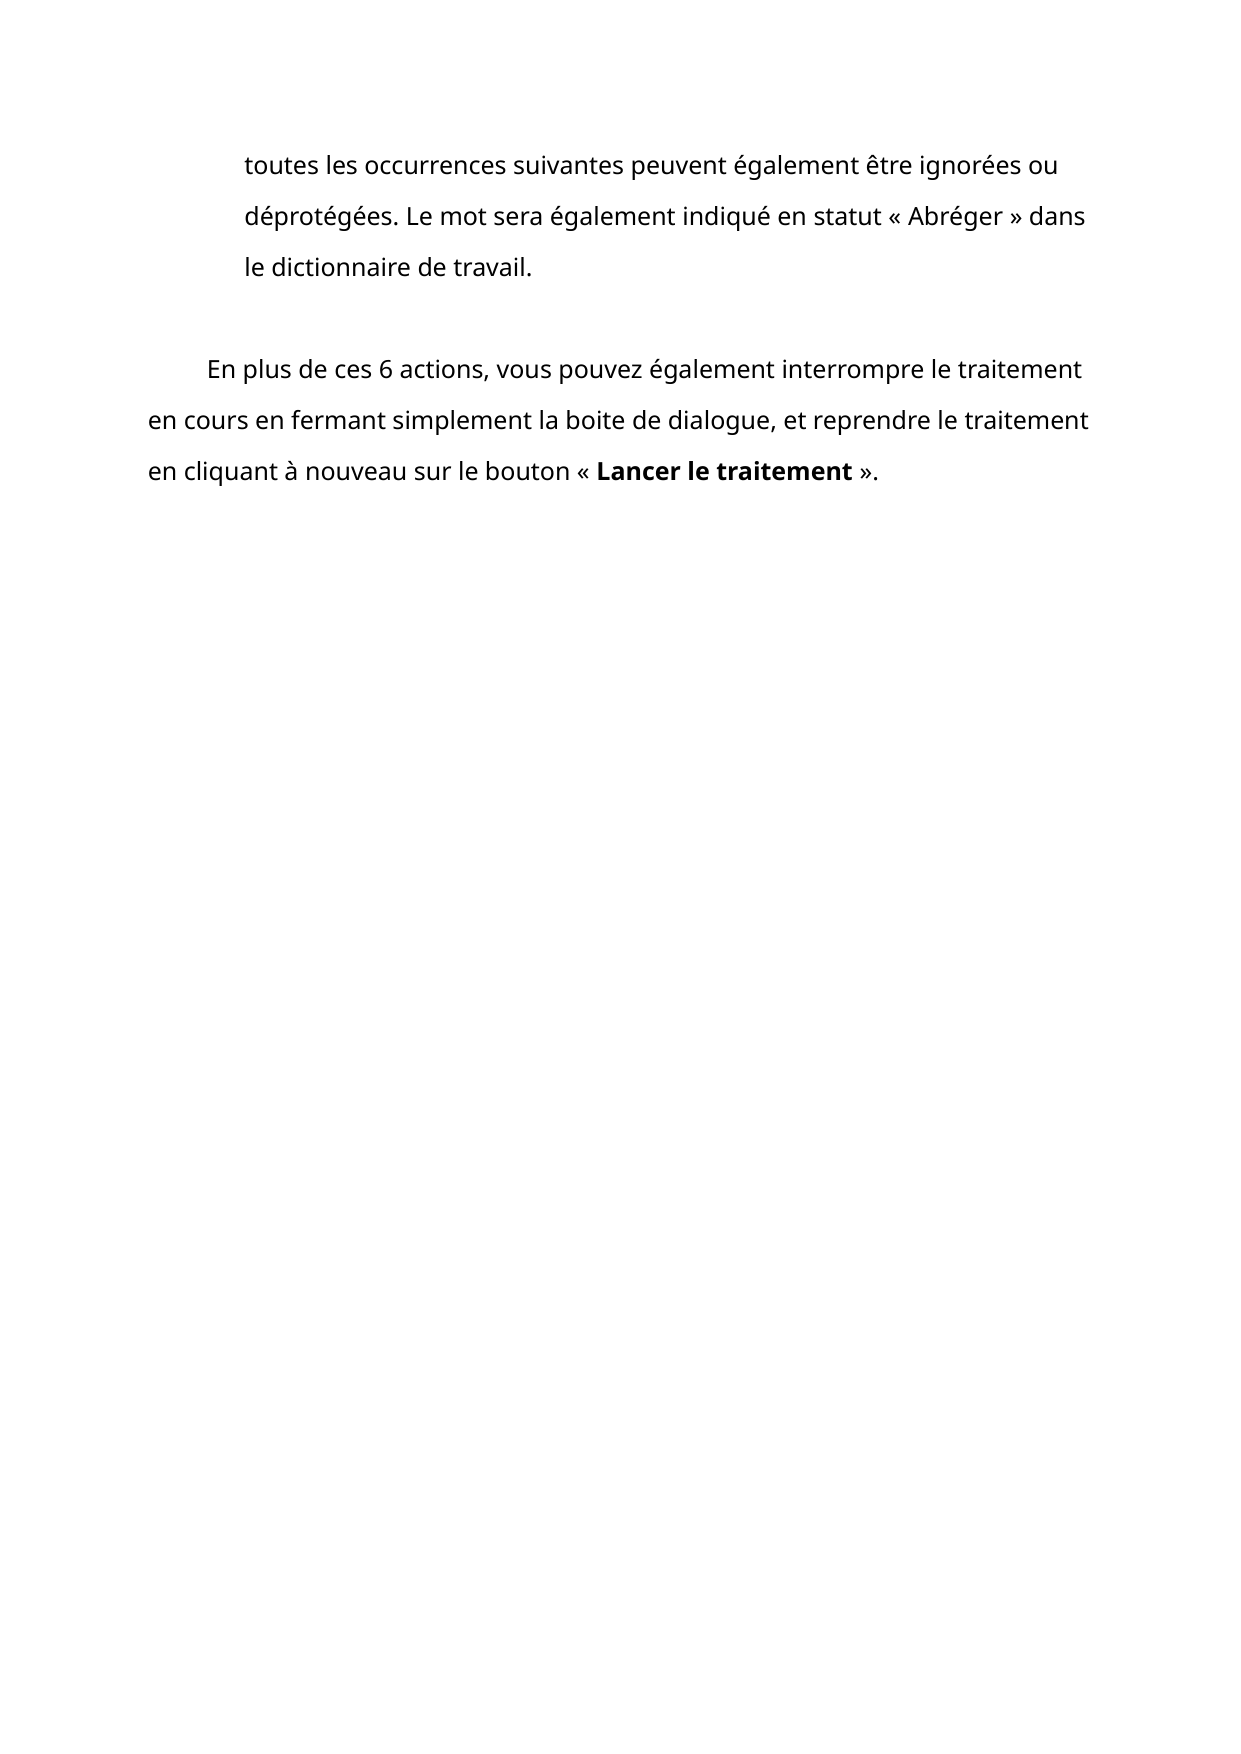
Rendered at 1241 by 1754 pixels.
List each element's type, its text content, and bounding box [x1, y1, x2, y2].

text En plus de ces 6 actions, vous pouvez également interrompre le traitement en cours en fermant simplement la boite de dialogue, et reprendre le traitement en cliquant à nouveau sur le bouton « Lancer le traitement ». [148, 352, 1093, 488]
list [207, 148, 1093, 284]
